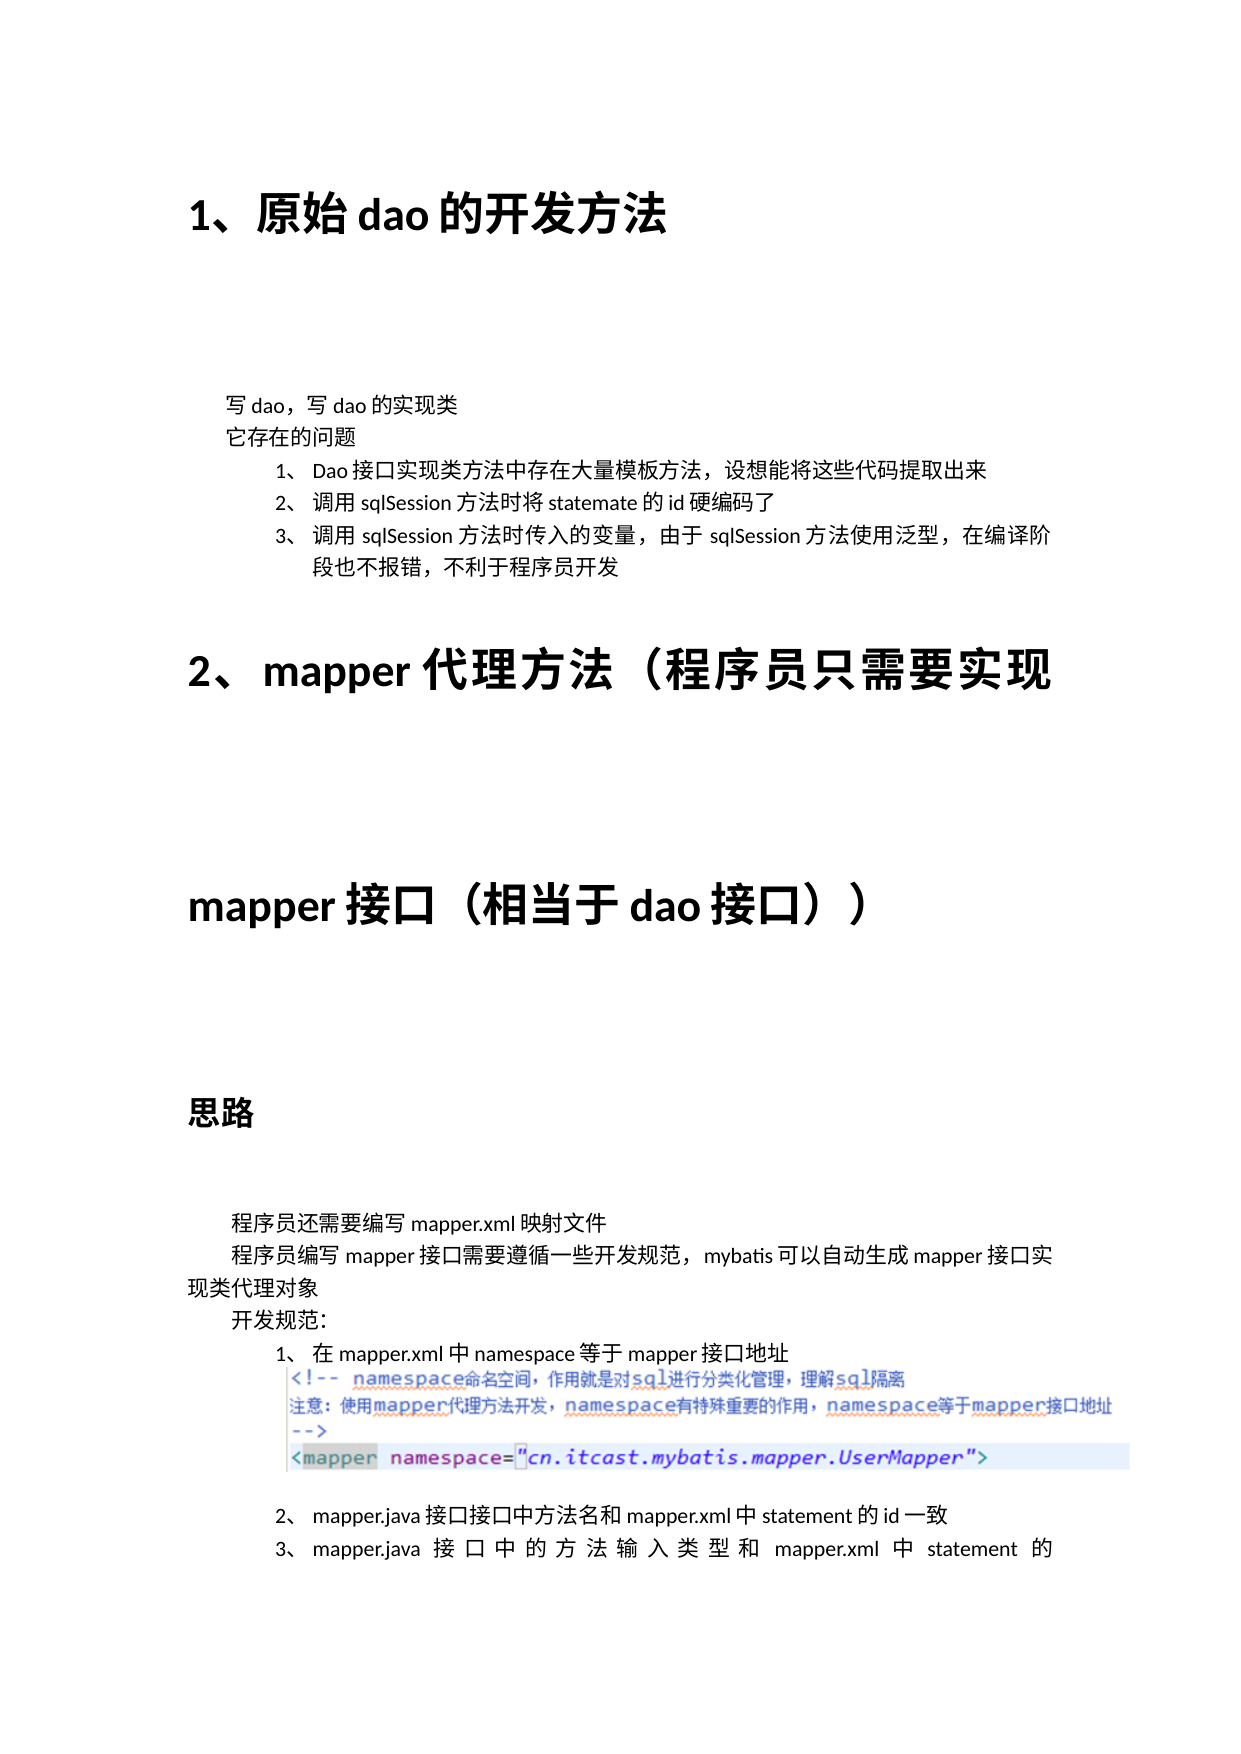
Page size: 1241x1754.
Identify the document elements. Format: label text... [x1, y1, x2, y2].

text 程序员还需要编写mapper.xml映射文件 [187, 1205, 1053, 1238]
subtitle 思路 [187, 1078, 1053, 1143]
text 开发规范： [187, 1303, 1053, 1335]
list 调用sqlSession方法时将statemate的id硬编码了 [275, 485, 1053, 517]
subtitle 1、原始dao的开发方法 [187, 162, 1053, 259]
subtitle 2、mapper代理方法（程序员只需要实现mapper接口（相当于dao接口）） [187, 618, 1053, 950]
text 程序员编写mapper接口需要遵循一些开发规范，mybatis可以自动生成mapper接口实现类代理对象 [187, 1238, 1053, 1303]
list 写dao，写dao的实现类 [225, 387, 1053, 420]
list 它存在的问题 [225, 420, 1053, 452]
list mapper.java接口接口中方法名和mapper.xml中statement的id一致 [275, 1498, 1053, 1530]
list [275, 1530, 1053, 1563]
list 调用sqlSession方法时传入的变量，由于sqlSession方法使用泛型，在编译阶段也不报错，不利于程序员开发 [275, 517, 1053, 582]
list Dao接口实现类方法中存在大量模板方法，设想能将这些代码提取出来 [275, 452, 1053, 485]
picture [275, 1367, 1141, 1472]
list 在mapper.xml中namespace等于mapper接口地址 [275, 1335, 1053, 1367]
